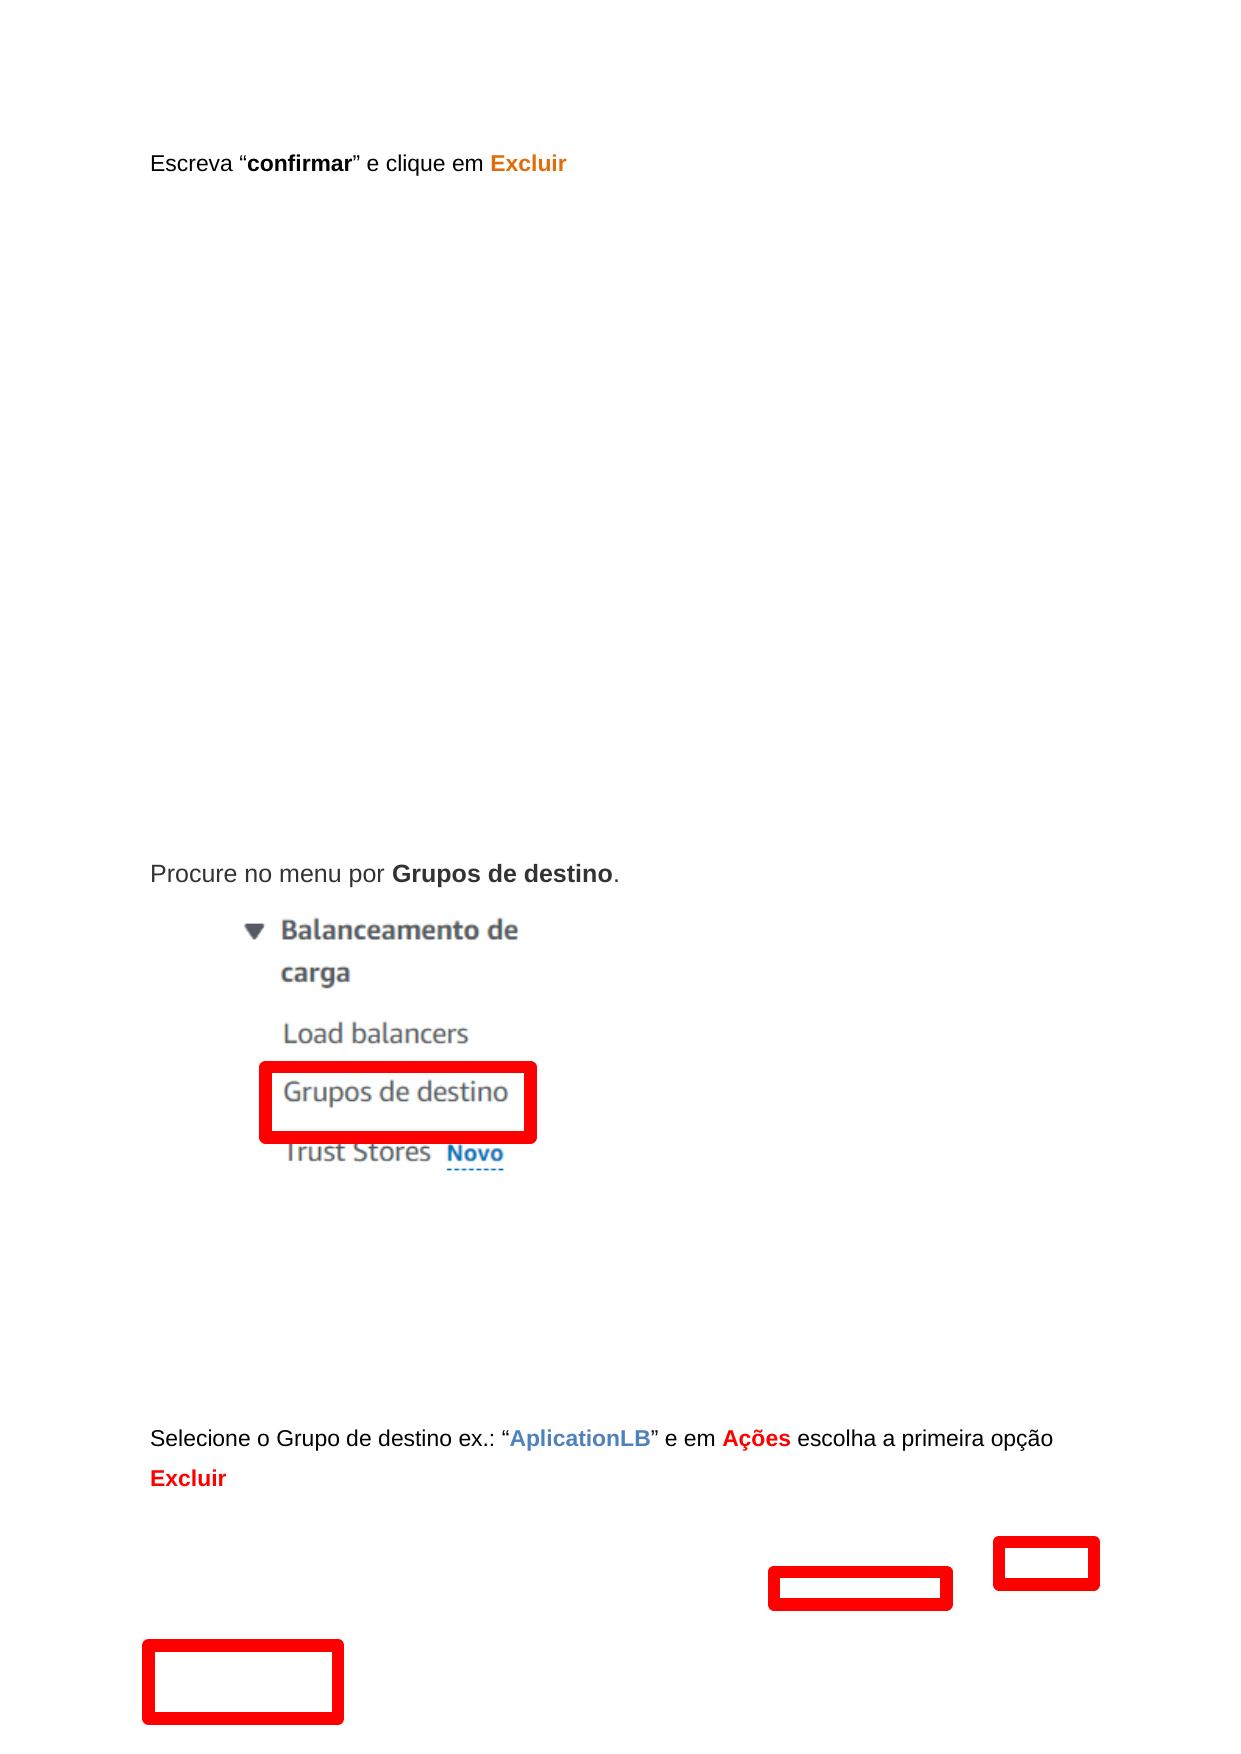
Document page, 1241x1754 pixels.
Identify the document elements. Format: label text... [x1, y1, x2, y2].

text Escreva “confirmar” e clique em Excluir [150, 150, 1065, 176]
text Selecione o Grupo de destino ex.: “AplicationLB” e em Ações escolha a primeira opção Excluir [150, 1425, 1065, 1491]
text Procure no menu por Grupos de destino. [150, 859, 1090, 887]
picture [225, 903, 646, 1191]
